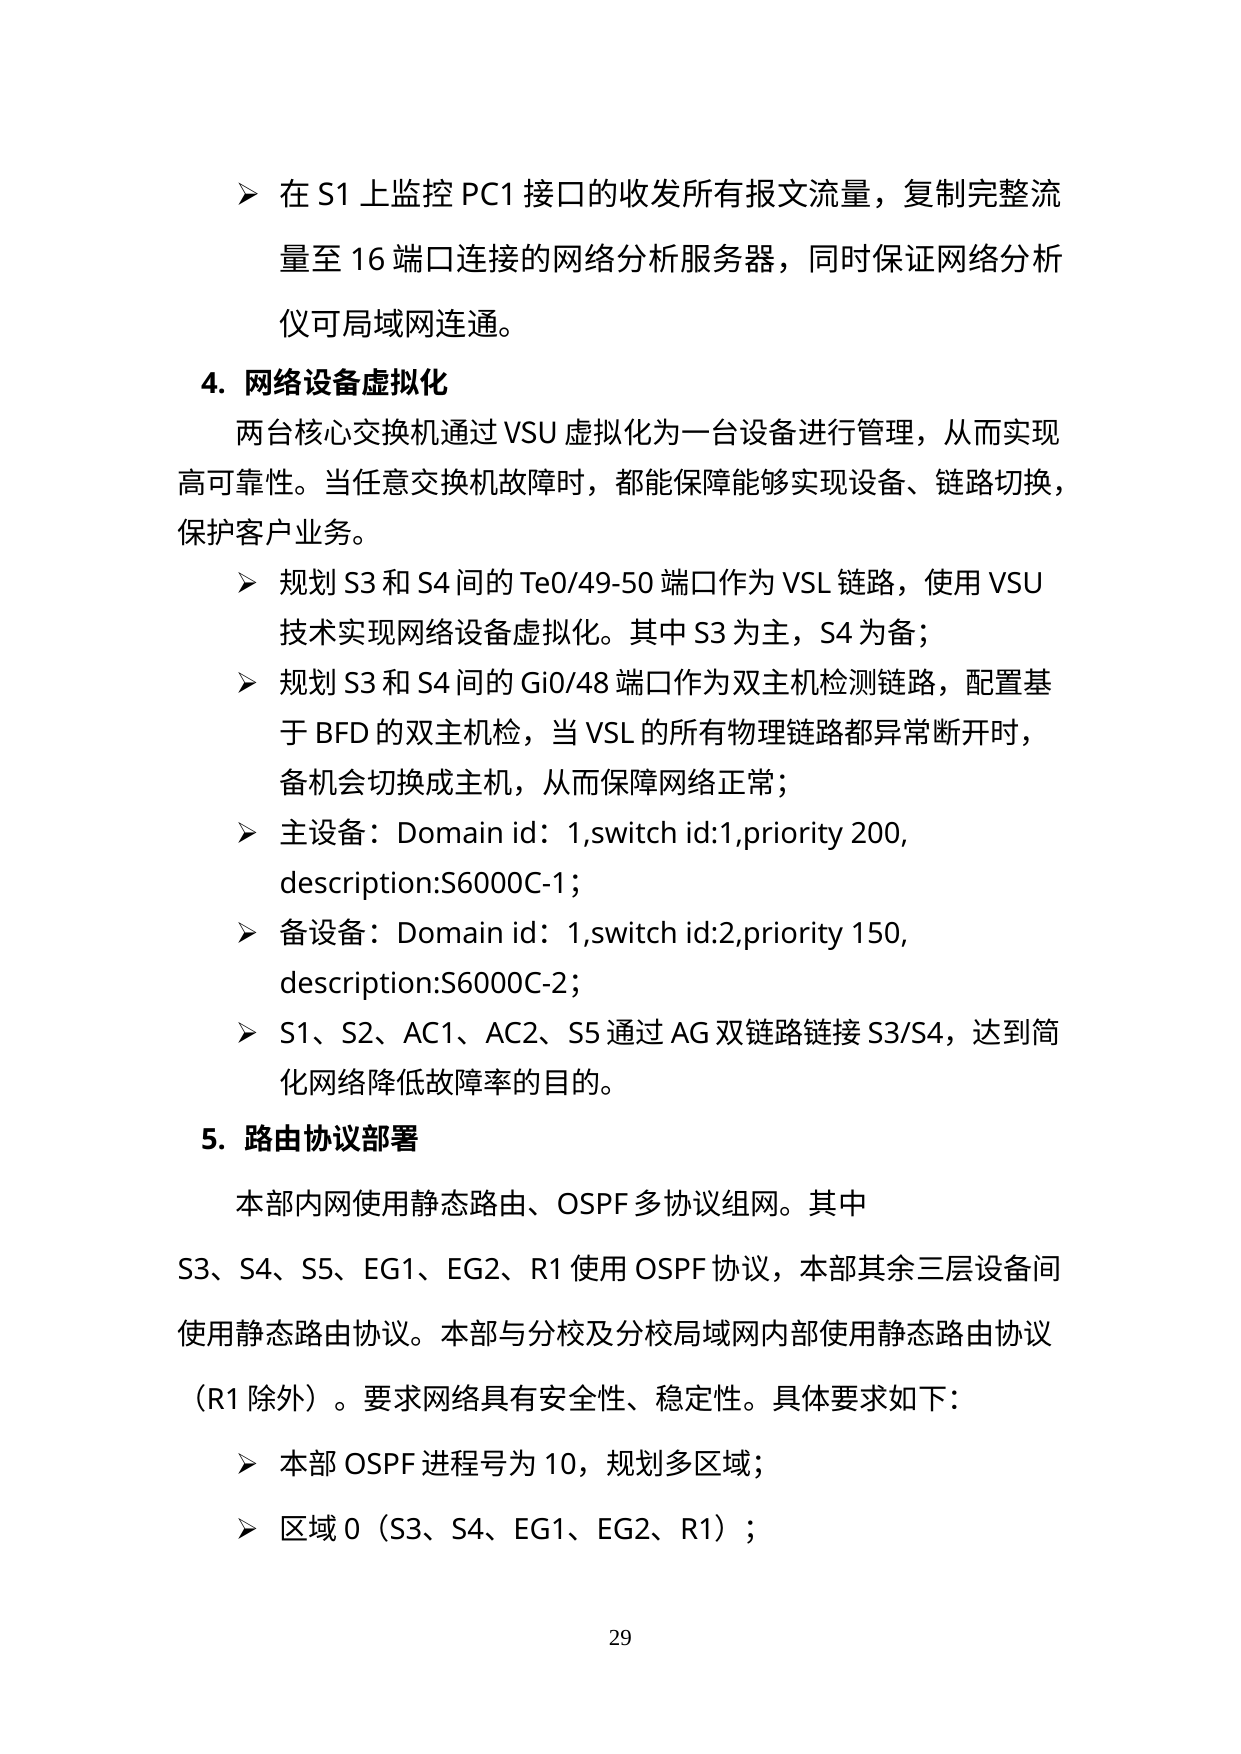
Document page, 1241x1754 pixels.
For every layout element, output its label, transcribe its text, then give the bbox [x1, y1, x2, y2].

list 规划S3和S4间的Te0/49-50端口作为VSL链路，使用VSU技术实现网络设备虚拟化。其中S3为主，S4为备； [236, 554, 1063, 654]
list 备设备：Domain id：1,switch id:2,priority 150, description:S6000C-2； [236, 904, 1063, 1004]
text 两台核心交换机通过VSU虚拟化为一台设备进行管理，从而实现高可靠性。当任意交换机故障时，都能保障能够实现设备、链路切换，保护客户业务。 [177, 404, 1063, 554]
list 在S1上监控PC1接口的收发所有报文流量，复制完整流量至16端口连接的网络分析服务器，同时保证网络分析仪可局域网连通。 [236, 159, 1063, 354]
list 本部OSPF进程号为10，规划多区域； [236, 1429, 1063, 1494]
list 区域0（S3、S4、EG1、EG2、R1）； [236, 1494, 1063, 1559]
list 网络设备虚拟化 [201, 354, 1063, 404]
list S1、S2、AC1、AC2、S5通过AG双链路链接S3/S4，达到简化网络降低故障率的目的。 [236, 1004, 1063, 1104]
list 主设备：Domain id：1,switch id:1,priority 200, description:S6000C-1； [236, 804, 1063, 904]
text 本部内网使用静态路由、OSPF多协议组网。其中S3、S4、S5、EG1、EG2、R1使用OSPF协议，本部其余三层设备间使用静态路由协议。本部与分校及分校局域网内部使用静态路由协议（R1除外）。要求网络具有安全性、稳定性。具体要求如下： [177, 1169, 1063, 1429]
list 规划S3和S4间的Gi0/48端口作为双主机检测链路，配置基于BFD的双主机检，当VSL的所有物理链路都异常断开时，备机会切换成主机，从而保障网络正常； [236, 654, 1063, 804]
list 路由协议部署 [201, 1104, 1063, 1169]
